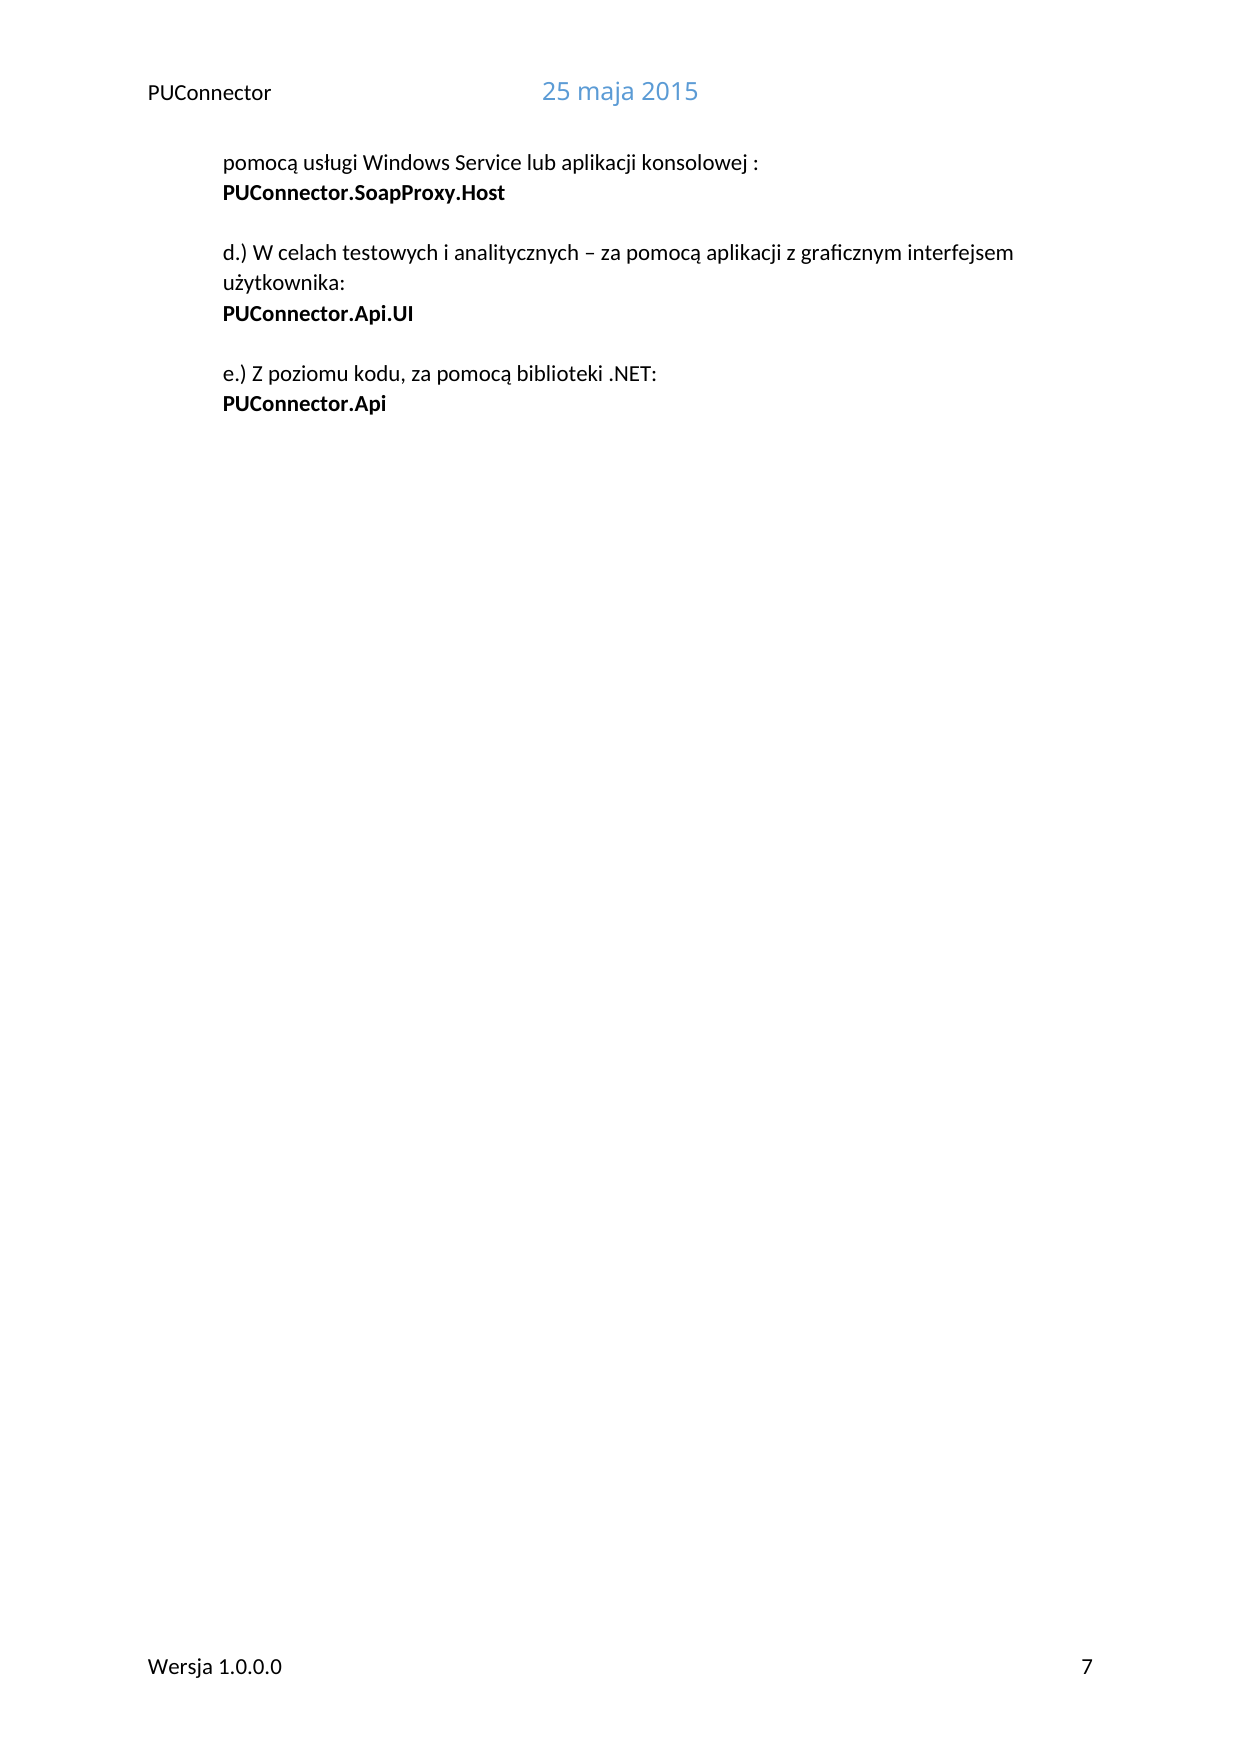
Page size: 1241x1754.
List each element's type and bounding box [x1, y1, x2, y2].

list [185, 148, 1093, 447]
